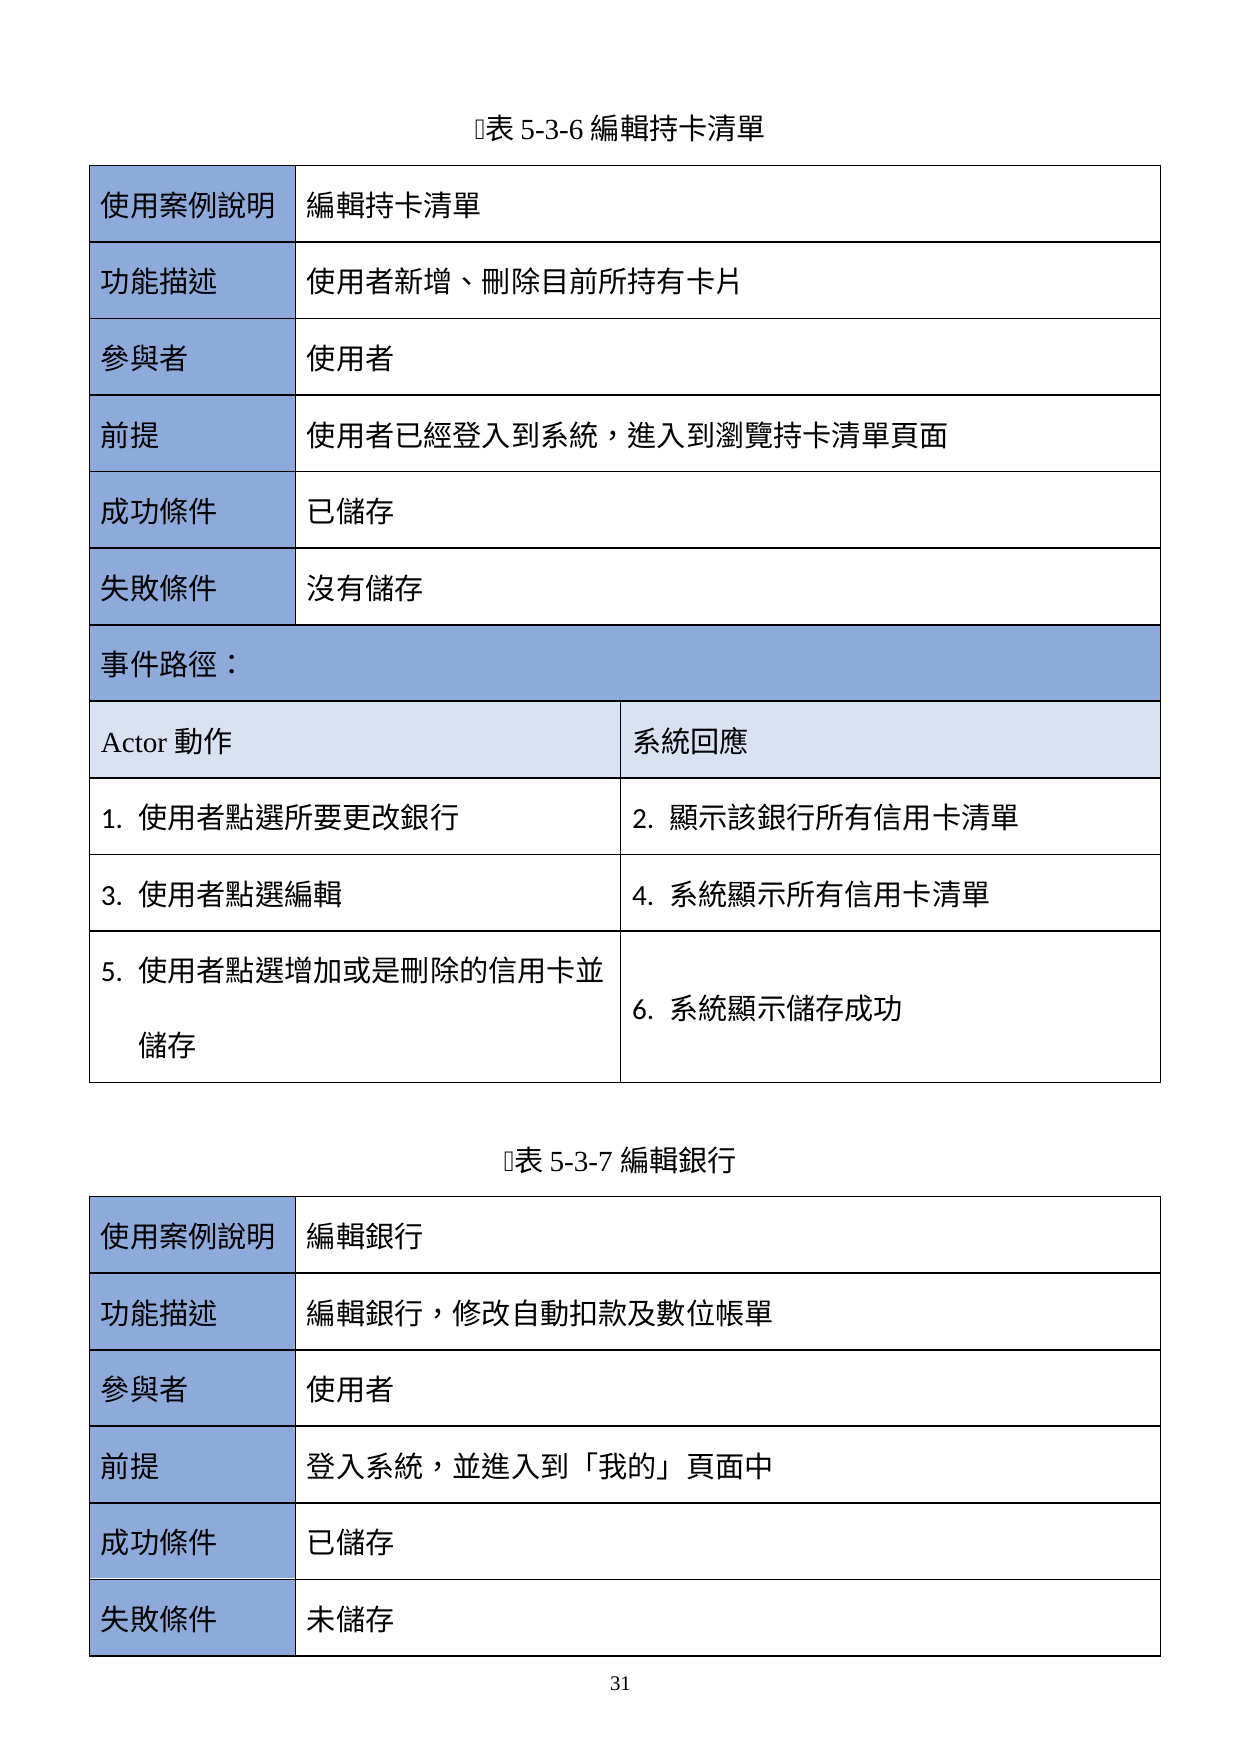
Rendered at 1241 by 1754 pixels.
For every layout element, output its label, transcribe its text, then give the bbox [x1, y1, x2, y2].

table_cell 使用者點選增加或是刪除的信用卡並儲存 [90, 932, 620, 1082]
table_cell 使用者點選所要更改銀行 [90, 779, 620, 853]
table_cell 顯示該銀行所有信用卡清單 [621, 779, 1160, 853]
table_cell 失敗條件 [90, 1580, 295, 1655]
table_cell 使用者新增、刪除目前所持有卡片 [296, 243, 1160, 318]
table_cell 前提 [90, 1427, 295, 1502]
text 表5-3-7 編輯銀行 [89, 1121, 1152, 1196]
table_cell 成功條件 [90, 472, 295, 547]
table_cell 未儲存 [296, 1580, 1160, 1655]
table_cell 使用者已經登入到系統，進入到瀏覽持卡清單頁面 [296, 396, 1160, 471]
table_cell 前提 [90, 396, 295, 471]
table_cell 已儲存 [296, 472, 1160, 547]
table_cell 使用者 [296, 319, 1160, 394]
table_cell Actor 動作 [90, 702, 620, 777]
table_cell 系統顯示儲存成功 [621, 932, 1160, 1082]
table_cell 事件路徑： [90, 626, 1160, 700]
text 表5-3-6 編輯持卡清單 [89, 89, 1152, 164]
table_cell 系統顯示所有信用卡清單 [621, 855, 1160, 930]
table_cell 功能描述 [90, 1274, 295, 1349]
table_cell 使用者點選編輯 [90, 855, 620, 930]
table_cell 成功條件 [90, 1504, 295, 1578]
table_cell 系統回應 [621, 702, 1160, 777]
table_header 編輯銀行 [296, 1197, 1160, 1272]
table_cell 使用者 [296, 1351, 1160, 1425]
table_cell 沒有儲存 [296, 549, 1160, 624]
table_cell 登入系統，並進入到「我的」頁面中 [296, 1427, 1160, 1502]
table_cell 參與者 [90, 1351, 295, 1425]
table_cell 參與者 [90, 319, 295, 394]
table_header 使用案例說明 [90, 1197, 295, 1272]
table_cell 已儲存 [296, 1504, 1160, 1578]
table_cell 功能描述 [90, 243, 295, 318]
table_header 使用案例說明 [90, 166, 295, 241]
table_header 編輯持卡清單 [296, 166, 1160, 241]
table_cell 失敗條件 [90, 549, 295, 624]
table_cell 編輯銀行，修改自動扣款及數位帳單 [296, 1274, 1160, 1349]
